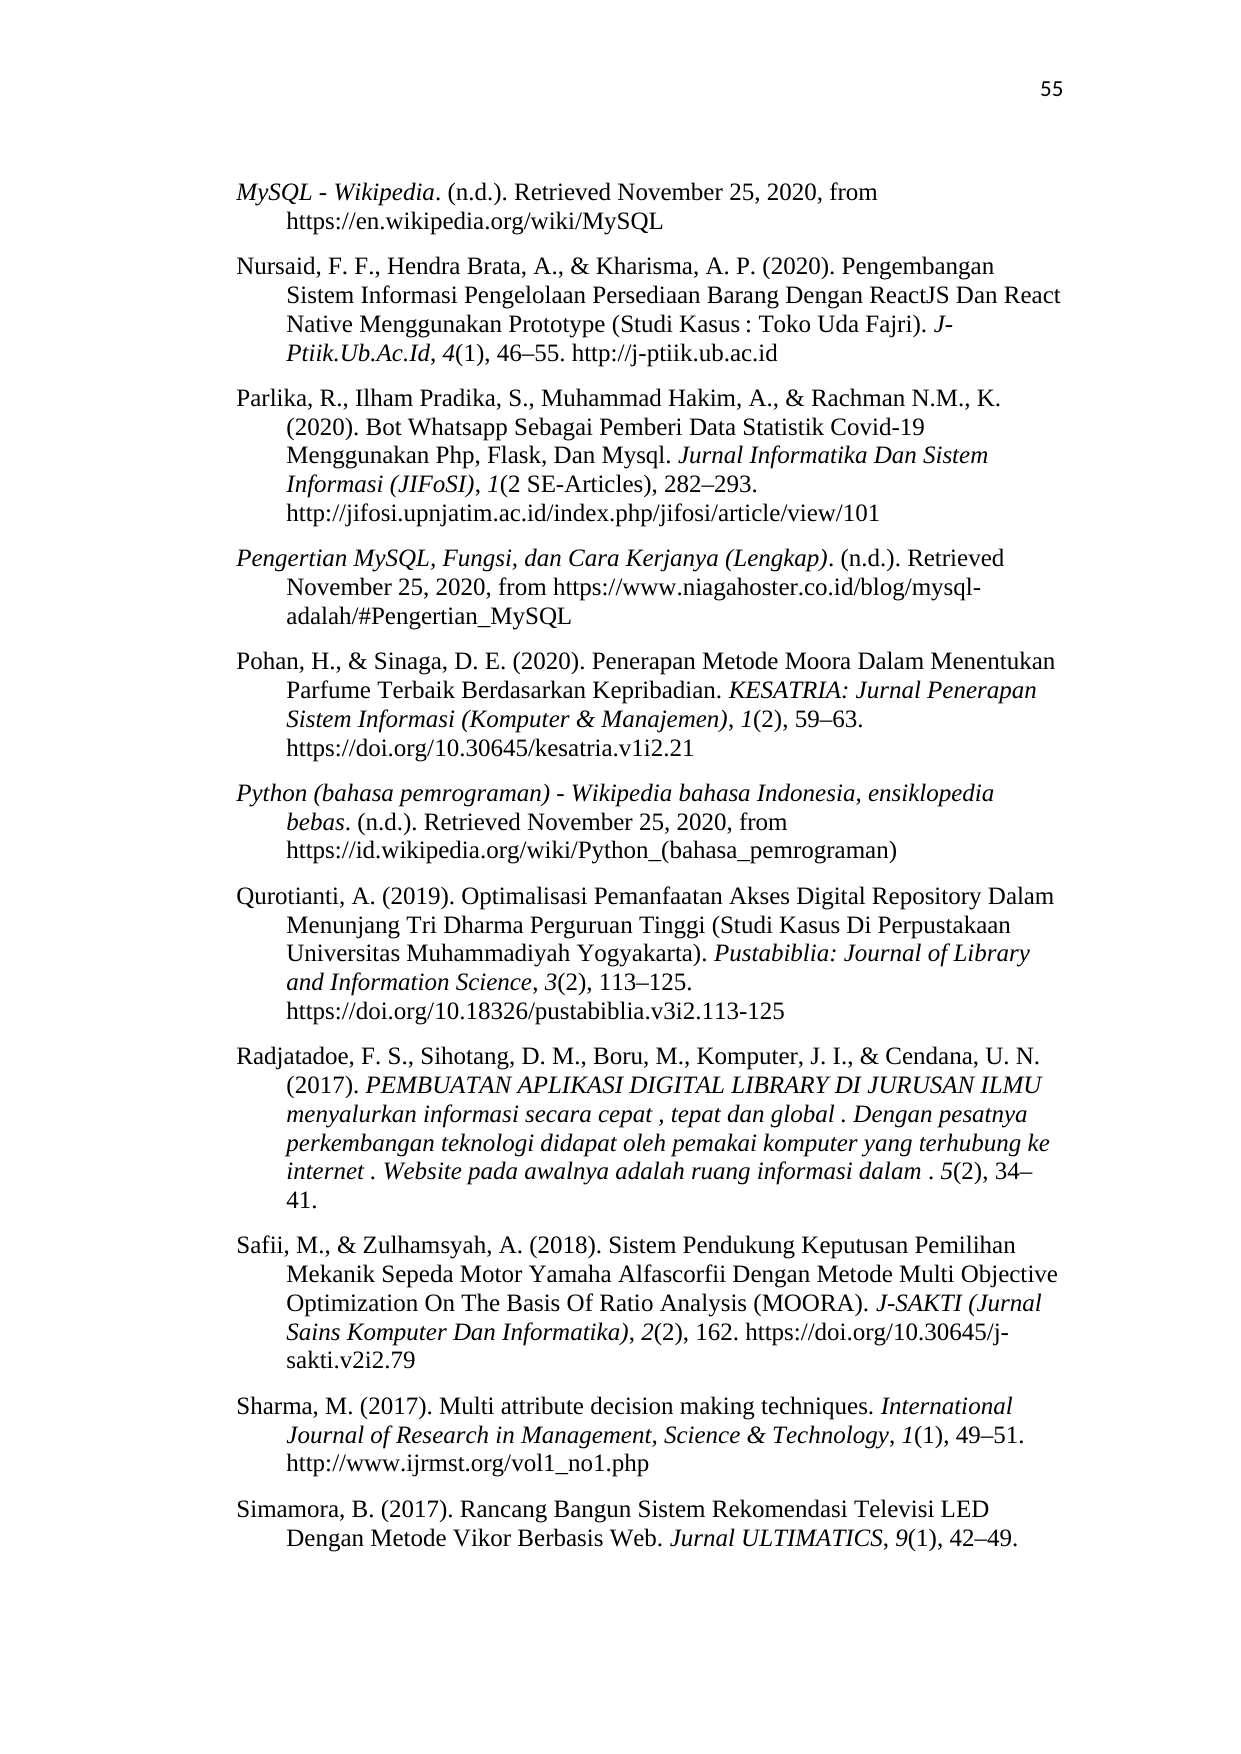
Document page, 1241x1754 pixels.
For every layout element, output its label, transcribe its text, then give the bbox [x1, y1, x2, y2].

text Nursaid, F. F., Hendra Brata, A., & Kharisma, A. P. (2020). Pengembangan Sistem Informasi Pengelolaan Persediaan Barang Dengan ReactJS Dan React Native Menggunakan Prototype (Studi Kasus : Toko Uda Fajri). J-Ptiik.Ub.Ac.Id, 4(1), 46–55. http://j-ptiik.ub.ac.id [236, 251, 1063, 366]
text Pohan, H., & Sinaga, D. E. (2020). Penerapan Metode Moora Dalam Menentukan Parfume Terbaik Berdasarkan Kepribadian. KESATRIA: Jurnal Penerapan Sistem Informasi (Komputer & Manajemen), 1(2), 59–63. https://doi.org/10.30645/kesatria.v1i2.21 [236, 646, 1063, 761]
text Pengertian MySQL, Fungsi, dan Cara Kerjanya (Lengkap). (n.d.). Retrieved November 25, 2020, from https://www.niagahoster.co.id/blog/mysql-adalah/#Pengertian_MySQL [236, 543, 1063, 630]
text Radjatadoe, F. S., Sihotang, D. M., Boru, M., Komputer, J. I., & Cendana, U. N. (2017). PEMBUATAN APLIKASI DIGITAL LIBRARY DI JURUSAN ILMU menyalurkan informasi secara cepat , tepat dan global . Dengan pesatnya perkembangan teknologi didapat oleh pemakai komputer yang terhubung ke internet . Website pada awalnya adalah ruang informasi dalam . 5(2), 34–41. [236, 1041, 1063, 1214]
text Python (bahasa pemrograman) - Wikipedia bahasa Indonesia, ensiklopedia bebas. (n.d.). Retrieved November 25, 2020, from https://id.wikipedia.org/wiki/Python_(bahasa_pemrograman) [236, 778, 1063, 864]
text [236, 1494, 1063, 1551]
text Sharma, M. (2017). Multi attribute decision making techniques. International Journal of Research in Management, Science & Technology, 1(1), 49–51. http://www.ijrmst.org/vol1_no1.php [236, 1391, 1063, 1477]
text Parlika, R., Ilham Pradika, S., Muhammad Hakim, A., & Rachman N.M., K. (2020). Bot Whatsapp Sebagai Pemberi Data Statistik Covid-19 Menggunakan Php, Flask, Dan Mysql. Jurnal Informatika Dan Sistem Informasi (JIFoSI), 1(2 SE-Articles), 282–293. http://jifosi.upnjatim.ac.id/index.php/jifosi/article/view/101 [236, 383, 1063, 527]
text MySQL - Wikipedia. (n.d.). Retrieved November 25, 2020, from https://en.wikipedia.org/wiki/MySQL [236, 177, 1063, 235]
text Safii, M., & Zulhamsyah, A. (2018). Sistem Pendukung Keputusan Pemilihan Mekanik Sepeda Motor Yamaha Alfascorfii Dengan Metode Multi Objective Optimization On The Basis Of Ratio Analysis (MOORA). J-SAKTI (Jurnal Sains Komputer Dan Informatika), 2(2), 162. https://doi.org/10.30645/j-sakti.v2i2.79 [236, 1231, 1063, 1374]
text Qurotianti, A. (2019). Optimalisasi Pemanfaatan Akses Digital Repository Dalam Menunjang Tri Dharma Perguruan Tinggi (Studi Kasus Di Perpustakaan Universitas Muhammadiyah Yogyakarta). Pustabiblia: Journal of Library and Information Science, 3(2), 113–125. https://doi.org/10.18326/pustabiblia.v3i2.113-125 [236, 881, 1063, 1025]
